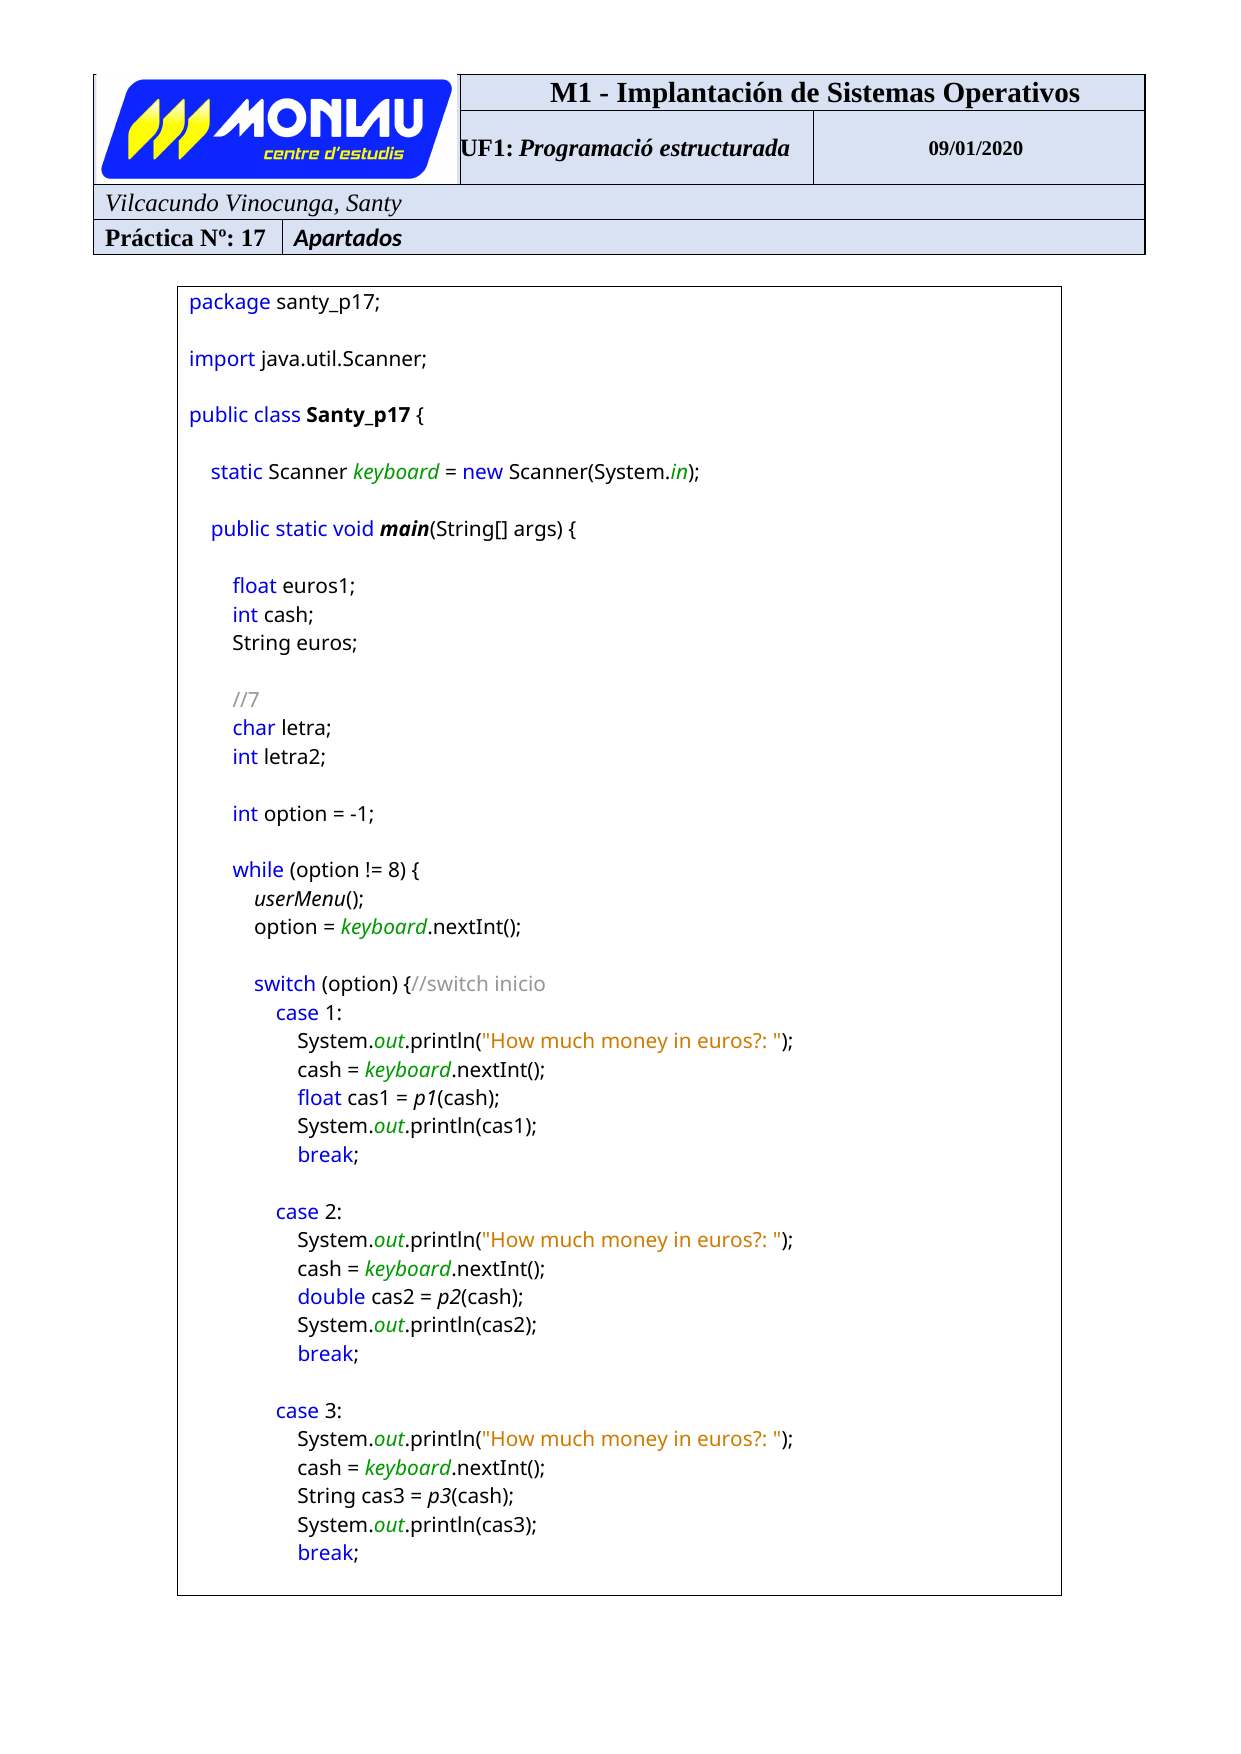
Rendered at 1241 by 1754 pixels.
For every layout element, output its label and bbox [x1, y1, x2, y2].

picture [96, 74, 457, 184]
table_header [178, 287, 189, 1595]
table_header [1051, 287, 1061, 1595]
